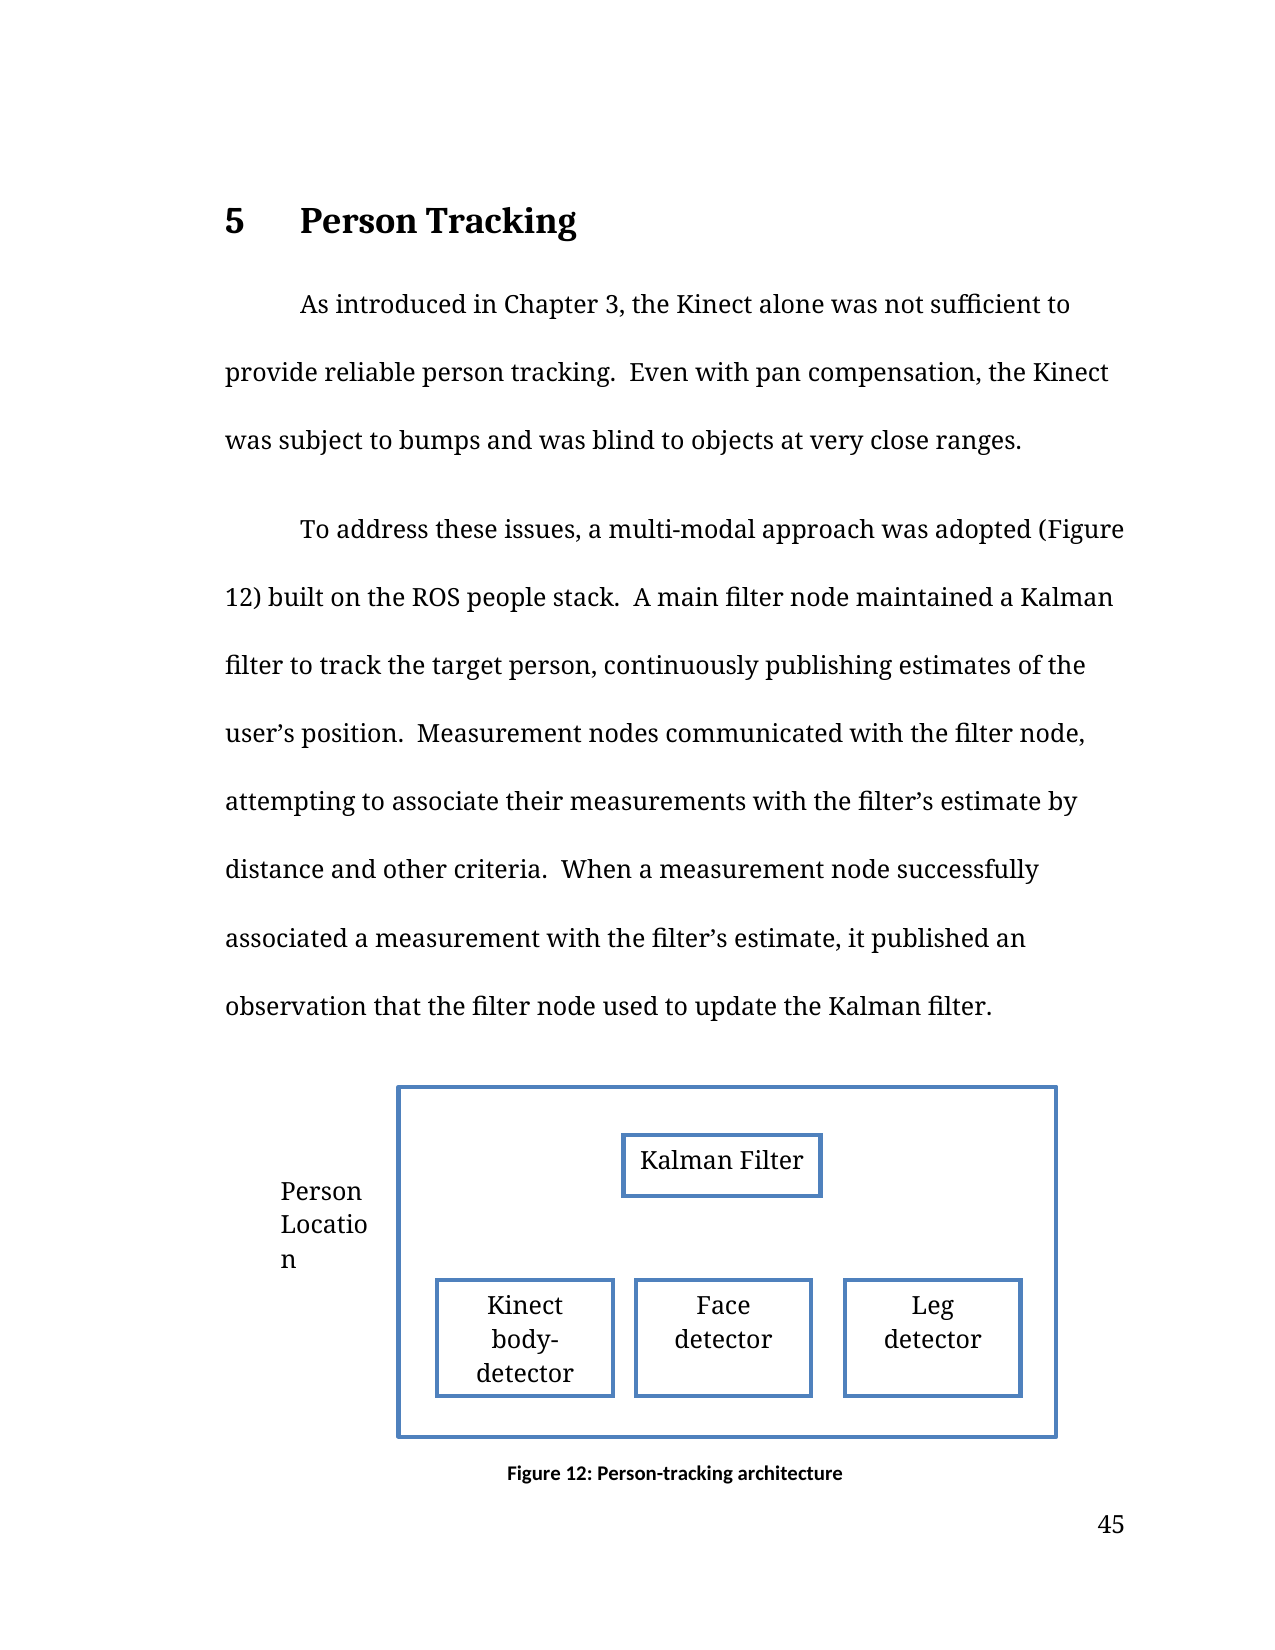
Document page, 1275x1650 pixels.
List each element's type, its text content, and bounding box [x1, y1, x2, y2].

text As introduced in Chapter 3, the Kinect alone was not sufficient to provide reliable person tracking. Even with pan compensation, the Kinect was subject to bumps and was blind to objects at very close ranges. [225, 286, 1125, 457]
subtitle Person Tracking [225, 200, 1125, 243]
text To address these issues, a multi-modal approach was adopted (Figure 12) built on the ROS people stack. A main filter node maintained a Kalman filter to track the target person, continuously publishing estimates of the user’s position. Measurement nodes communicated with the filter node, attempting to associate their measurements with the filter’s estimate by distance and other criteria. When a measurement node successfully associated a measurement with the filter’s estimate, it published an observation that the filter node used to update the Kalman filter. [225, 511, 1125, 1022]
text Figure 12: Person-tracking architecture [225, 1460, 1125, 1486]
